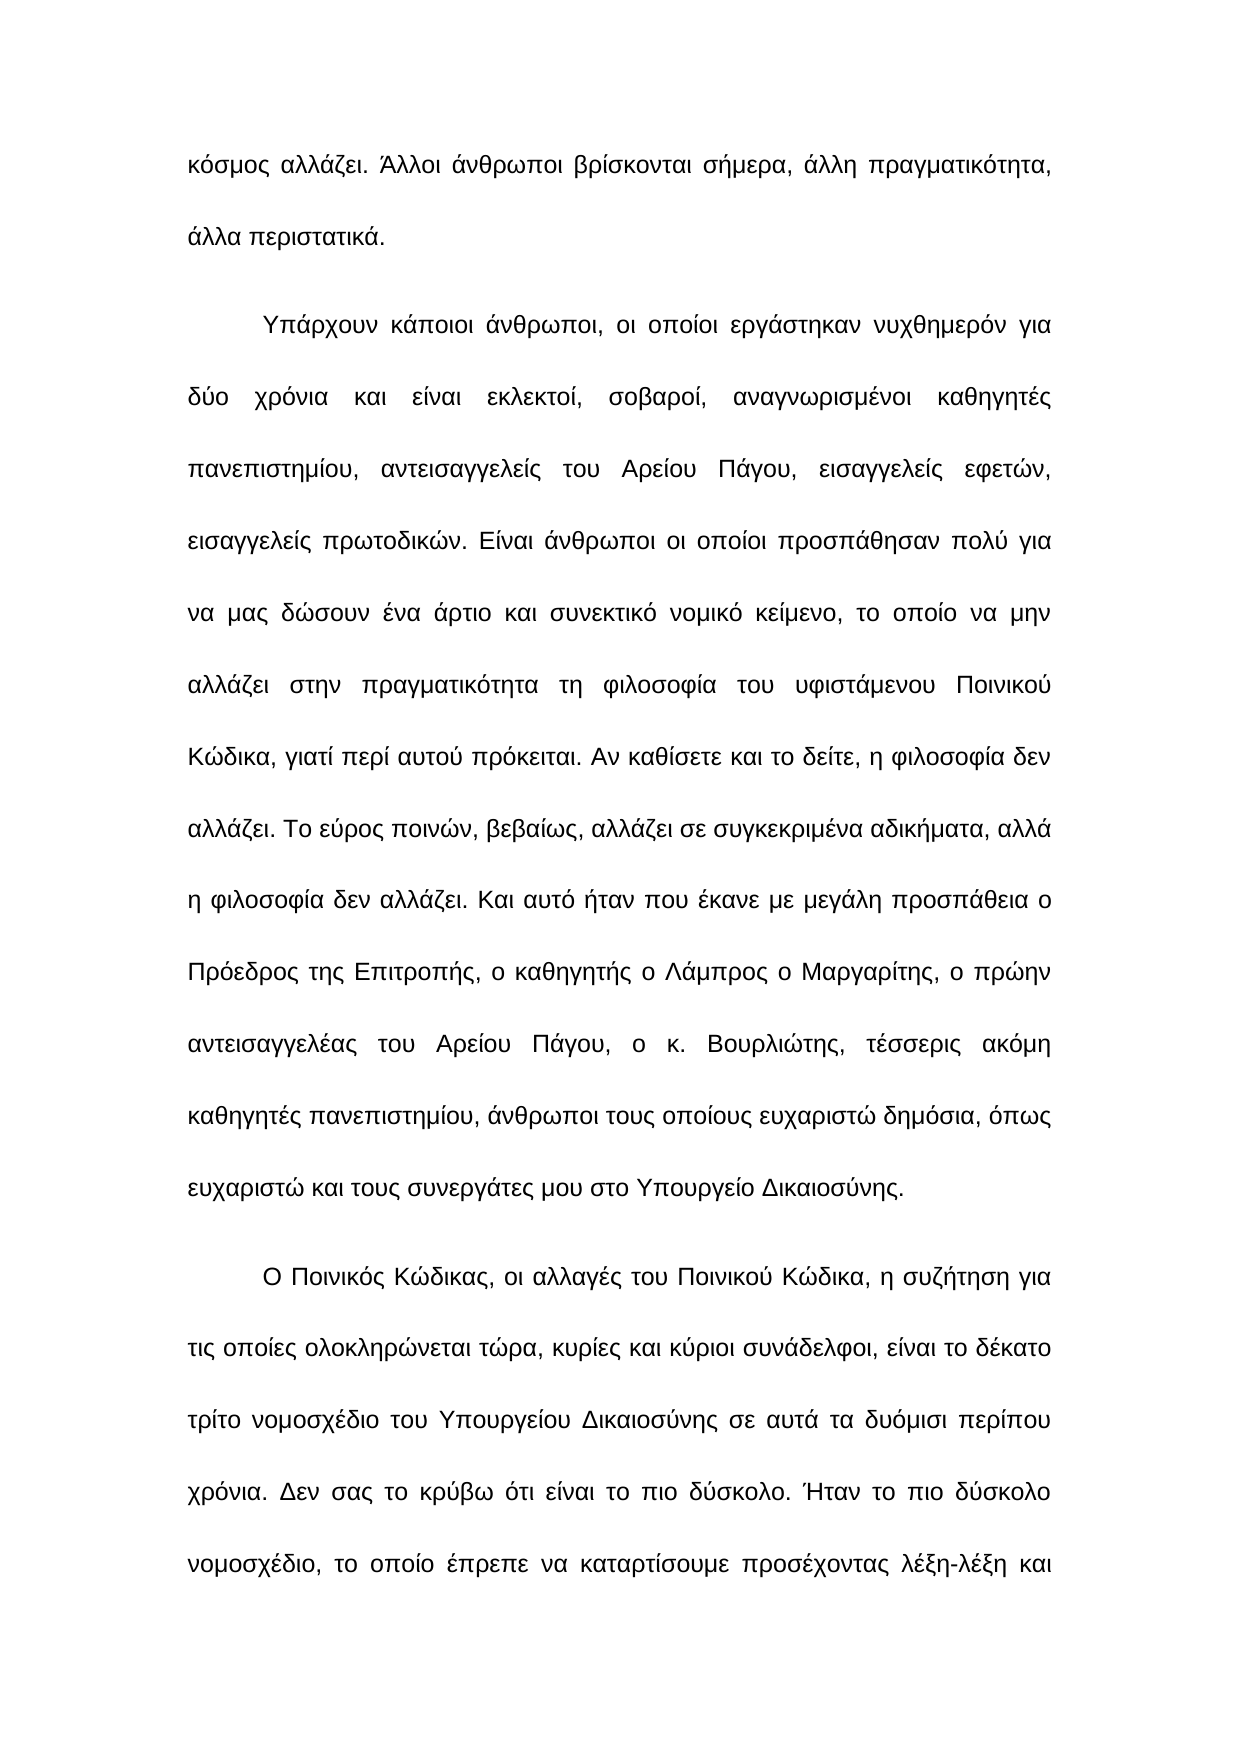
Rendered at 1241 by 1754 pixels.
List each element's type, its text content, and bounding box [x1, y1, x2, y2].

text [187, 1261, 1053, 1578]
text Υπάρχουν κάποιοι άνθρωποι, οι οποίοι εργάστηκαν νυχθημερόν για δύο χρόνια και είναι εκλεκτοί, σοβαροί, αναγνωρισμένοι καθηγητές πανεπιστημίου, αντεισαγγελείς του Αρείου Πάγου, εισαγγελείς εφετών, εισαγγελείς πρωτοδικών. Είναι άνθρωποι οι οποίοι προσπάθησαν πολύ για να μας δώσουν ένα άρτιο και συνεκτικό νομικό κείμενο, το οποίο να μην αλλάζει στην πραγματικότητα τη φιλοσοφία του υφιστάμενου Ποινικού Κώδικα, γιατί περί αυτού πρόκειται. Αν καθίσετε και το δείτε, η φιλοσοφία δεν αλλάζει. Το εύρος ποινών, βεβαίως, αλλάζει σε συγκεκριμένα αδικήματα, αλλά η φιλοσοφία δεν αλλάζει. Και αυτό ήταν που έκανε με μεγάλη προσπάθεια ο Πρόεδρος της Επιτροπής, ο καθηγητής ο Λάμπρος ο Μαργαρίτης, ο πρώην αντεισαγγελέας του Αρείου Πάγου, ο κ. Βουρλιώτης, τέσσερις ακόμη καθηγητές πανεπιστημίου, άνθρωποι τους οποίους ευχαριστώ δημόσια, όπως ευχαριστώ και τους συνεργάτες μου στο Υπουργείο Δικαιοσύνης. [187, 310, 1053, 1202]
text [187, 150, 1053, 251]
